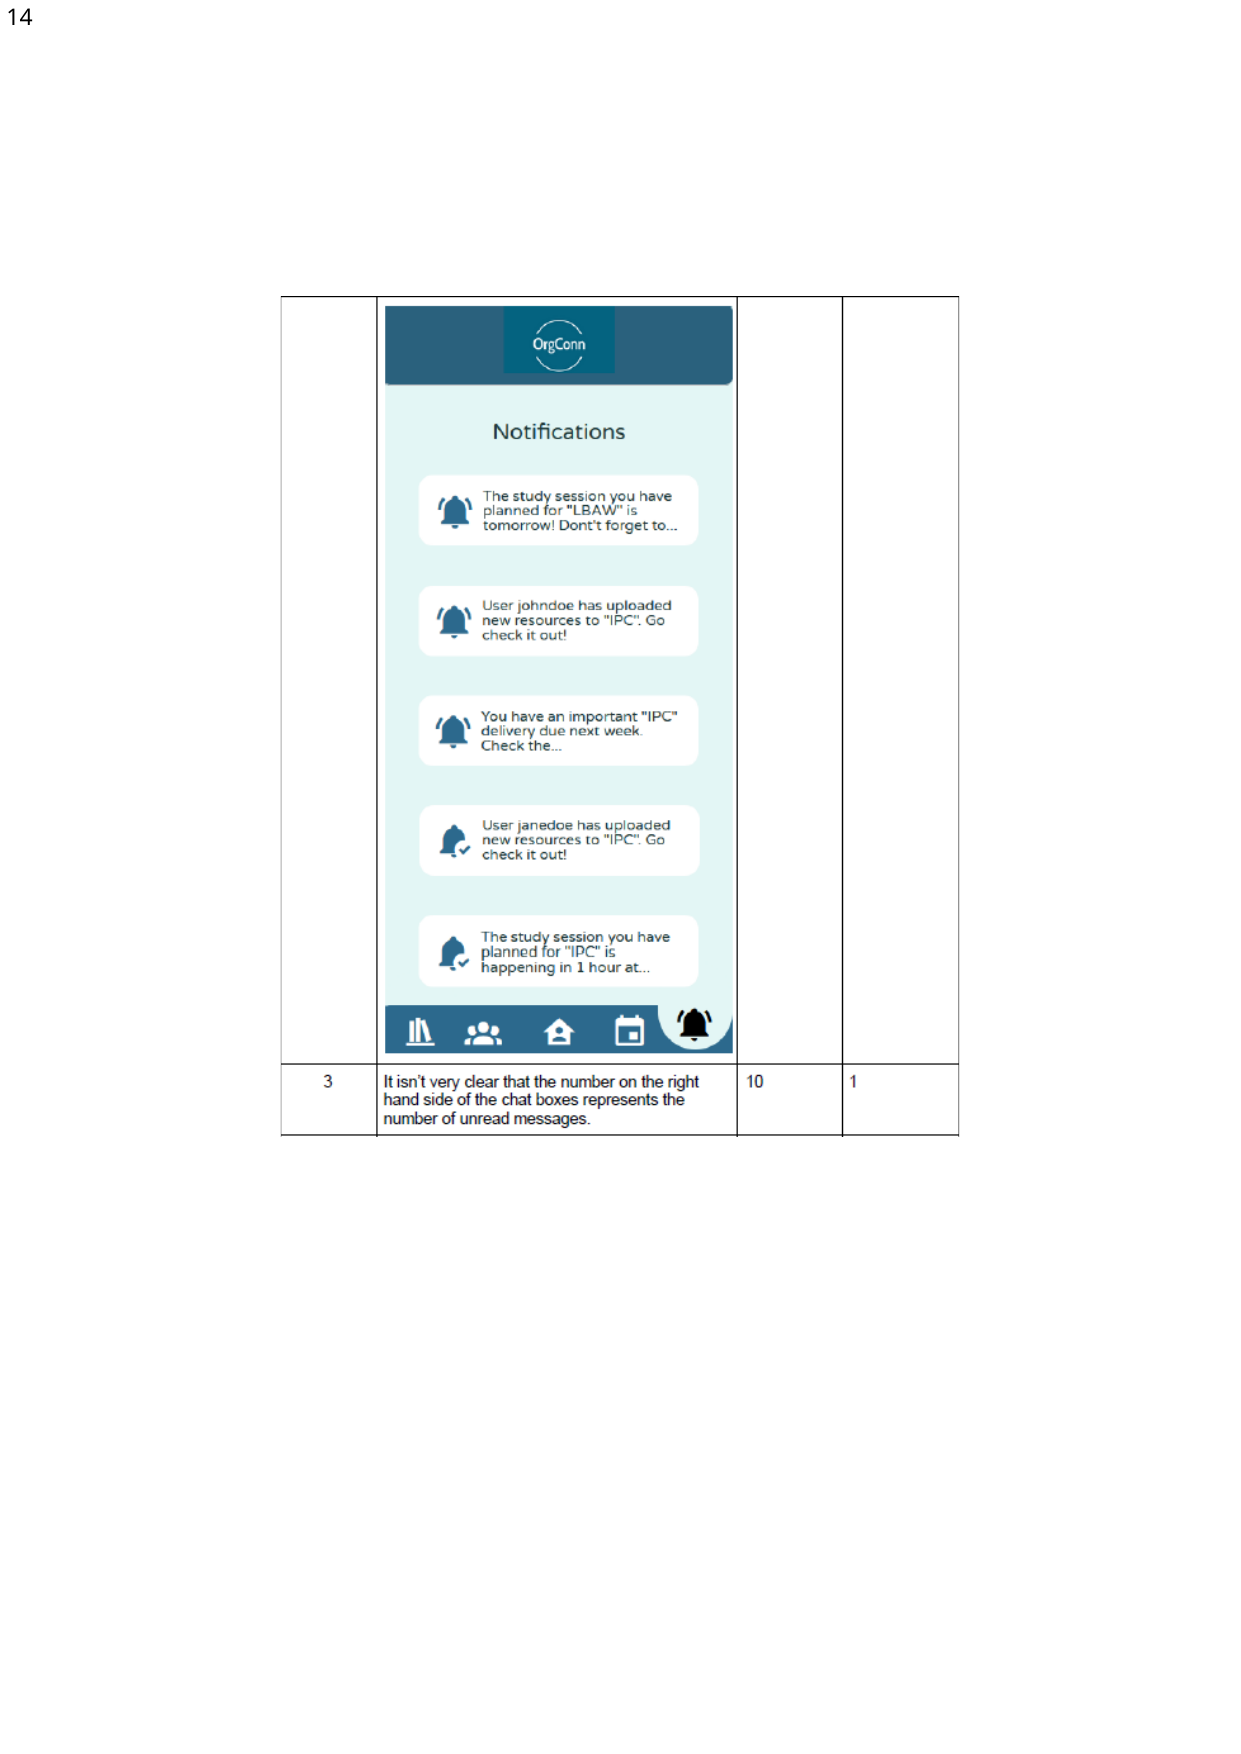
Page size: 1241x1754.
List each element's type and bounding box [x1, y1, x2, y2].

picture [280, 296, 960, 1137]
